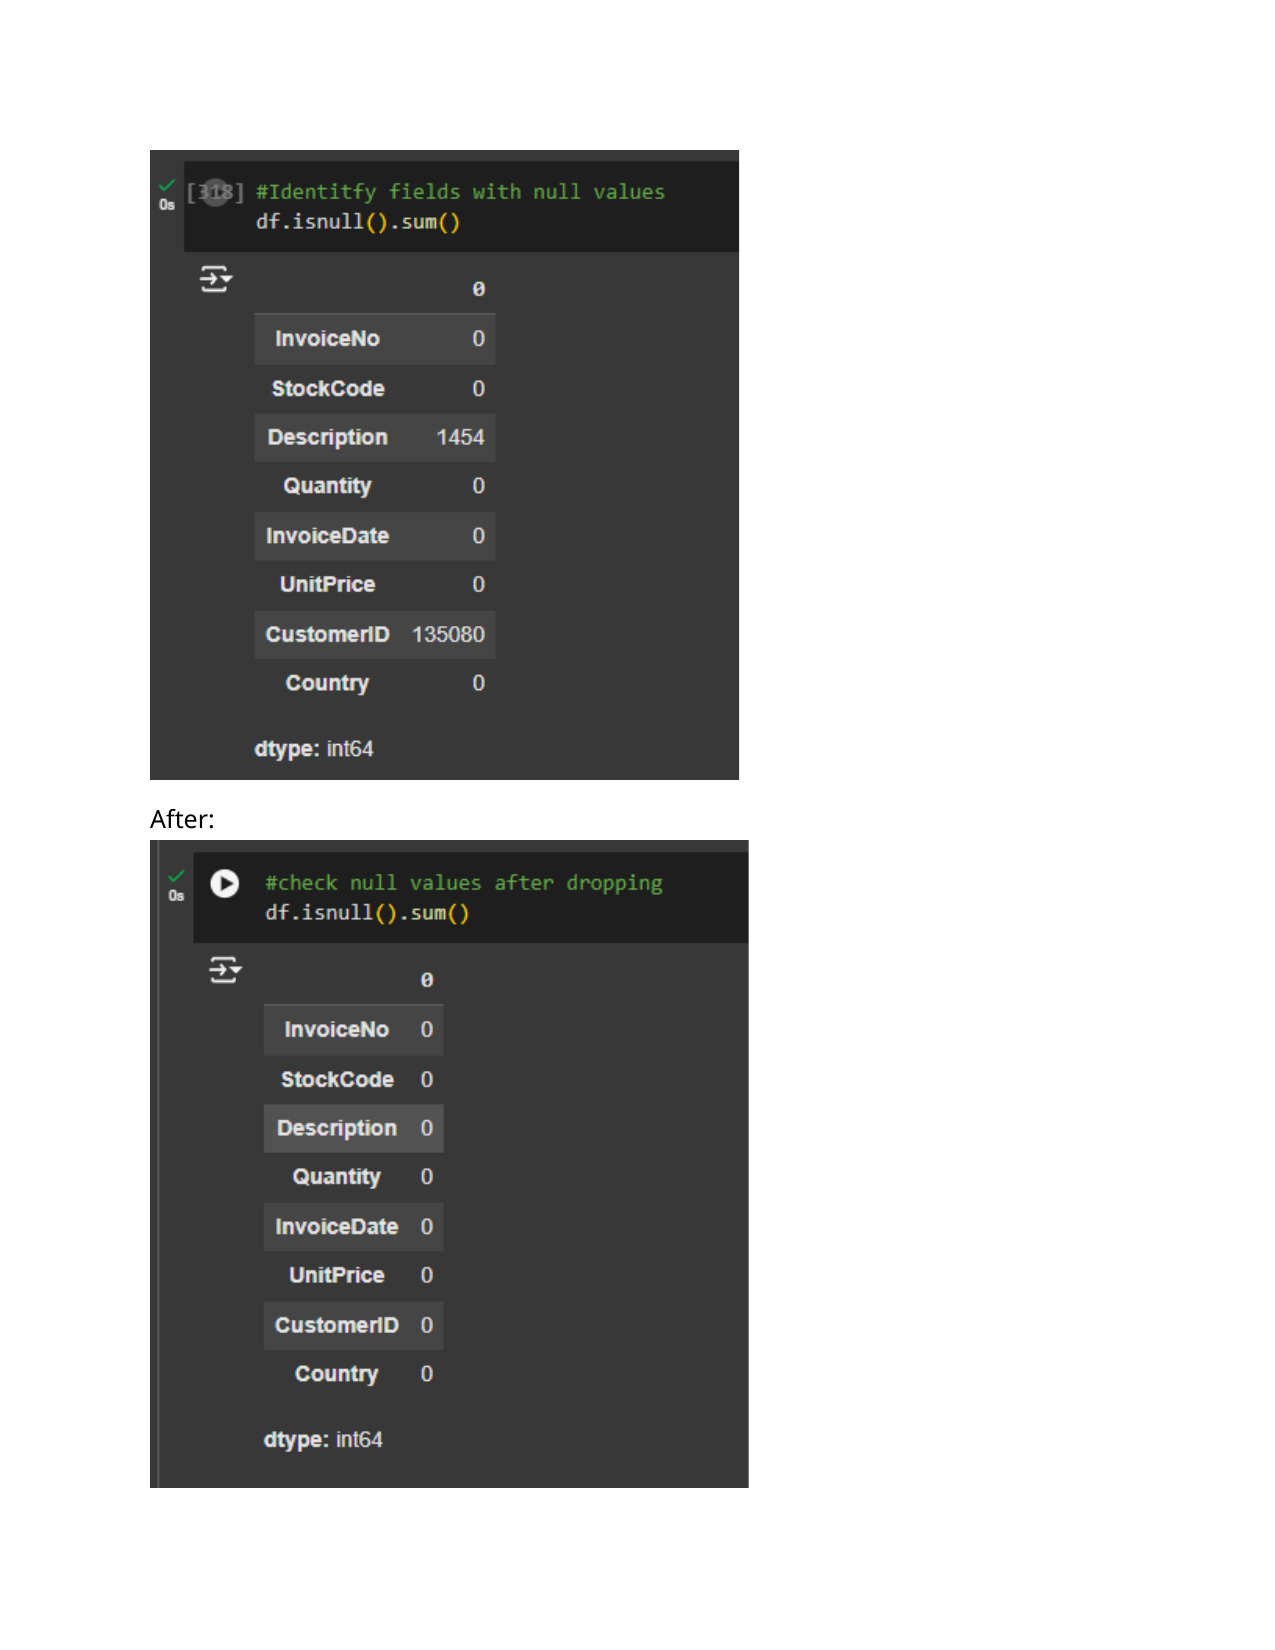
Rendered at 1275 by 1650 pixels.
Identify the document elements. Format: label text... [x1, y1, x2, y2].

picture [150, 150, 740, 780]
picture [150, 840, 749, 1488]
